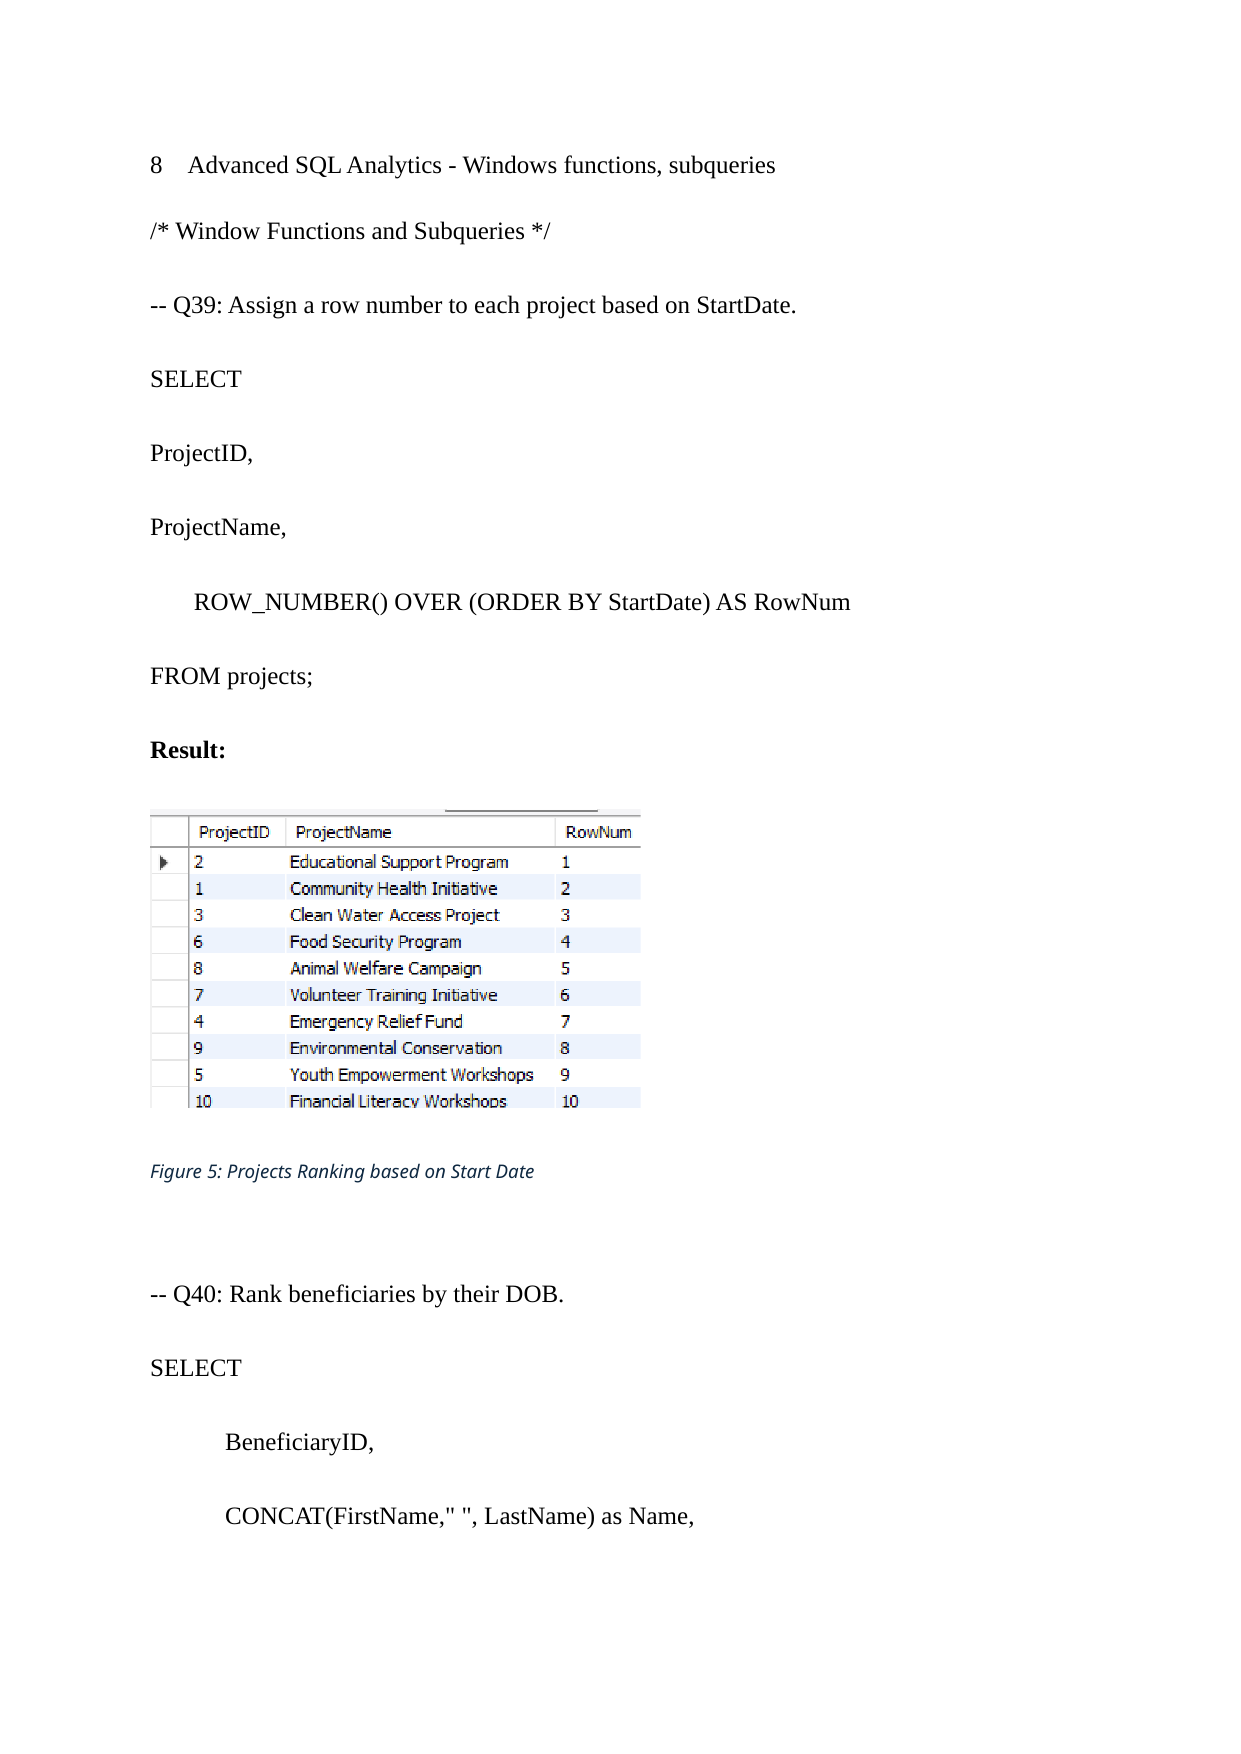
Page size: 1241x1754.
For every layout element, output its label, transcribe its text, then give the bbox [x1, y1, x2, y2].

text CONCAT(FirstName," ", LastName) as Name, [150, 1501, 1090, 1530]
text ROW_NUMBER() OVER (ORDER BY StartDate) AS RowNum [150, 587, 1090, 615]
text -- Q39: Assign a row number to each project based on StartDate. [150, 290, 1090, 319]
text /* Window Functions and Subqueries */ [150, 216, 1090, 244]
subtitle Advanced SQL Analytics - Windows functions, subqueries [150, 150, 1090, 179]
text SELECT [150, 1353, 1090, 1382]
text Result: [150, 735, 1090, 764]
text ProjectID, [150, 438, 1090, 467]
text ProjectName, [150, 512, 1090, 541]
text FROM projects; [150, 661, 1090, 689]
picture [150, 809, 641, 1108]
text SELECT [150, 364, 1090, 393]
text -- Q40: Rank beneficiaries by their DOB. [150, 1279, 1090, 1308]
text BeneficiaryID, [150, 1427, 1090, 1456]
